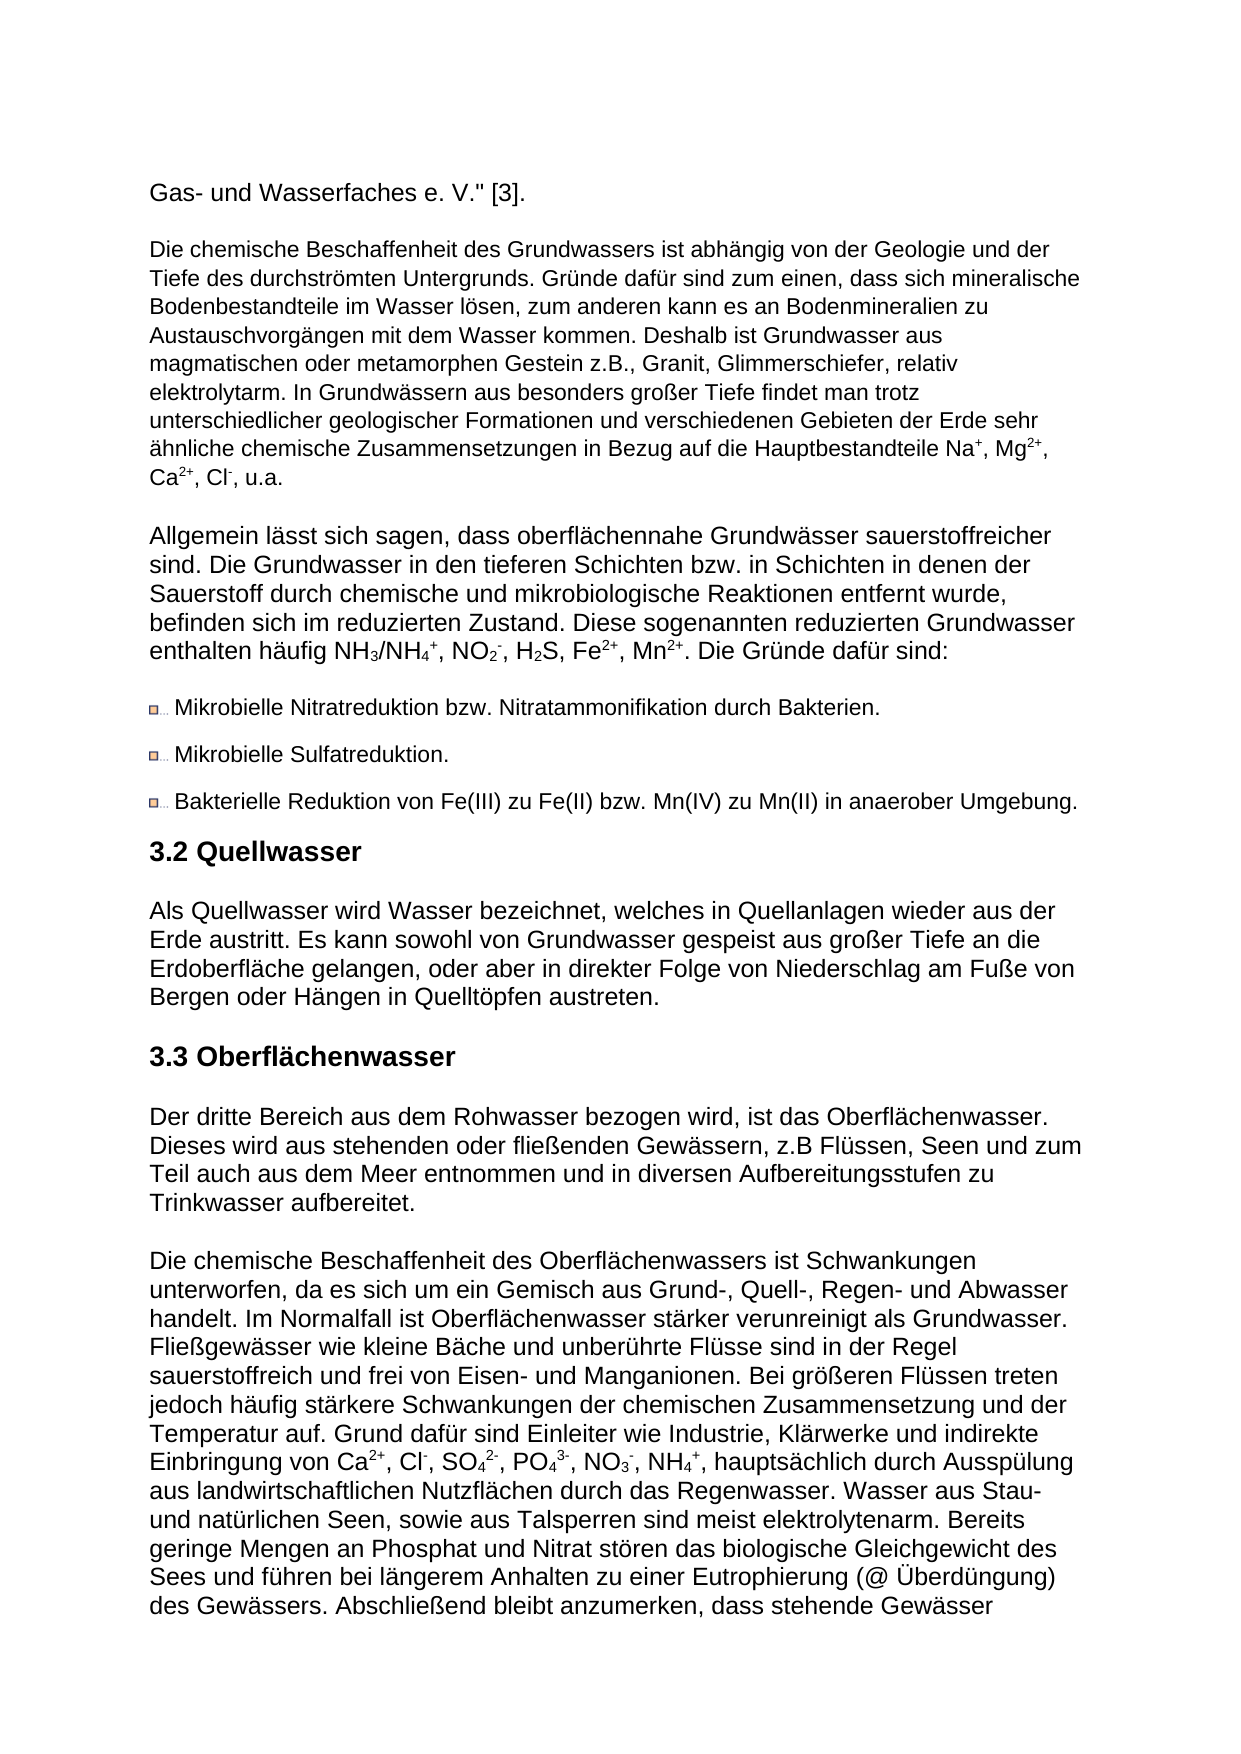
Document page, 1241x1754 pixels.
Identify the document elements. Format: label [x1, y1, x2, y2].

picture [149, 787, 175, 813]
table_header [148, 148, 1093, 1621]
picture [149, 694, 175, 720]
picture [149, 741, 175, 766]
